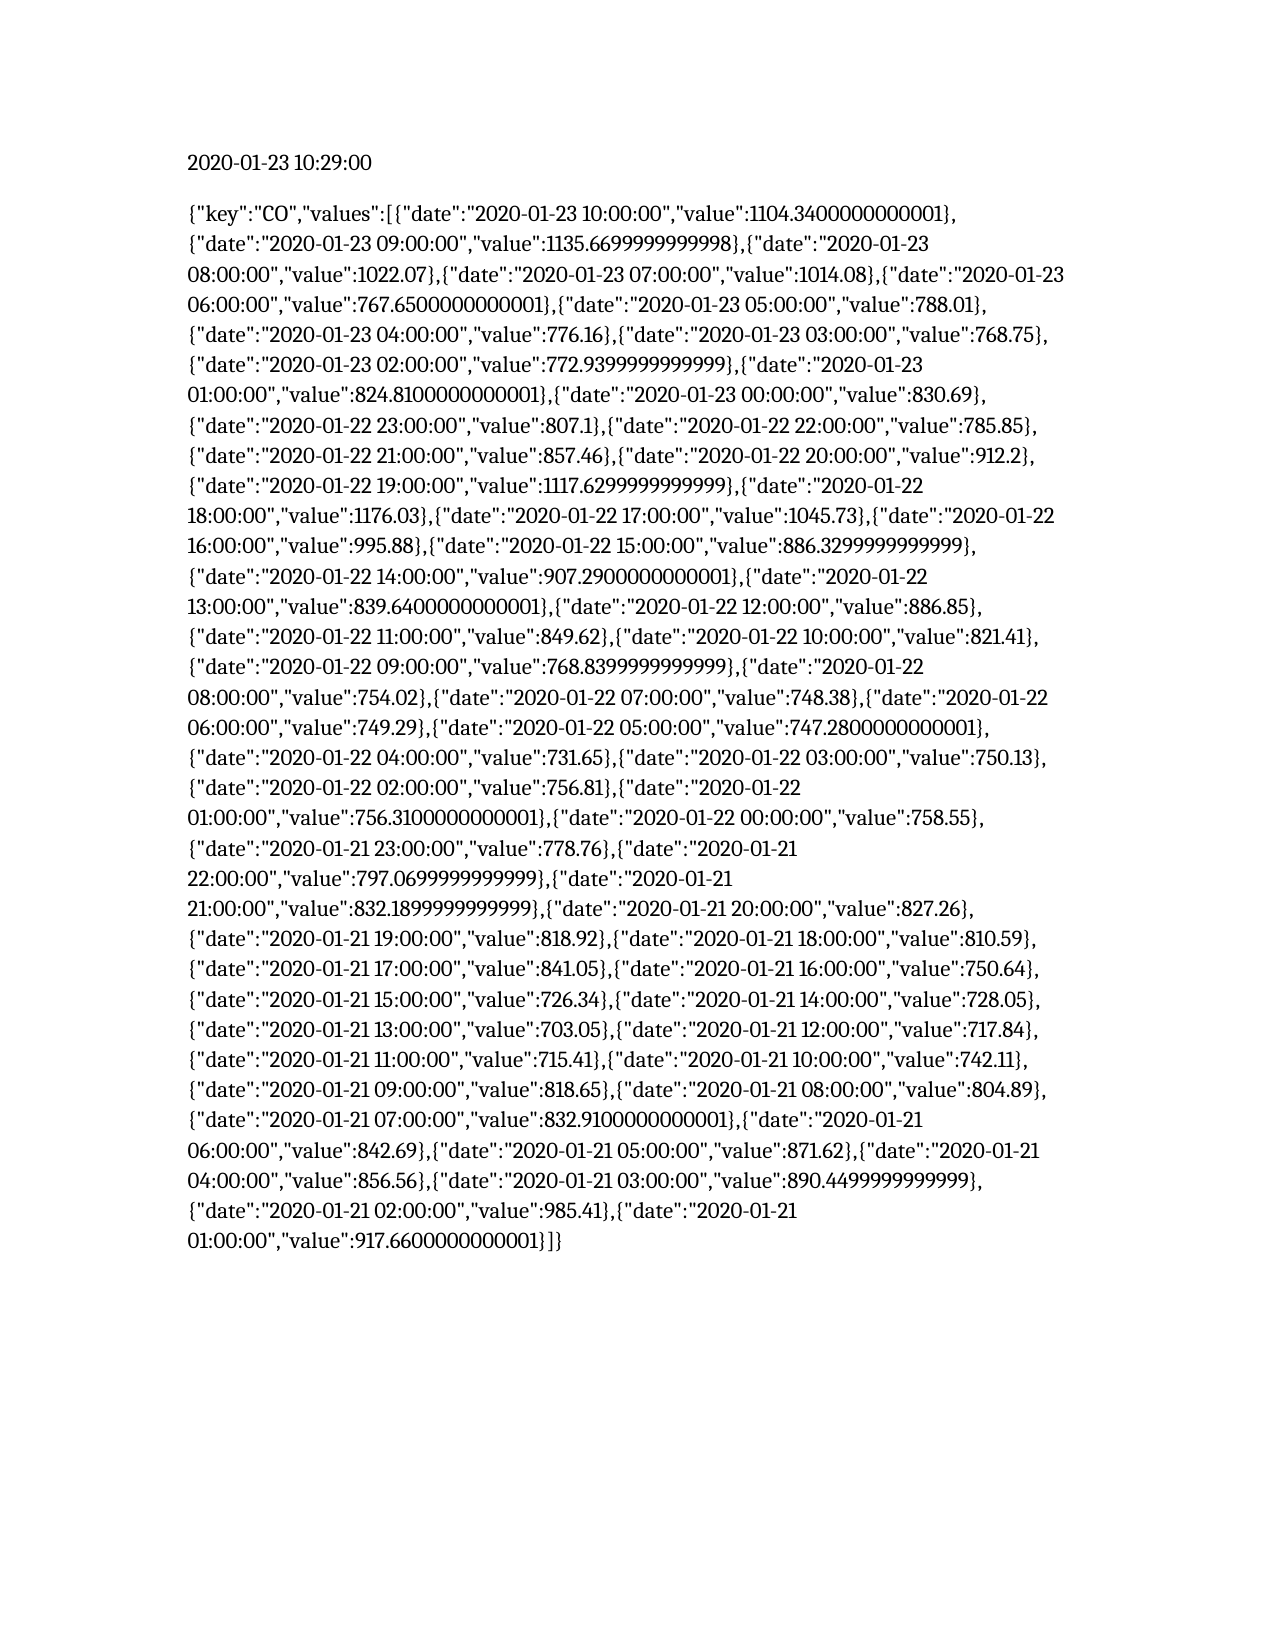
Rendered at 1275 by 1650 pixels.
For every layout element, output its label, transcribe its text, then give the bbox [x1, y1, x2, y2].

text {"key":"CO","values":[{"date":"2020-01-23 10:00:00","value":1104.3400000000001},{"date":"2020-01-23 09:00:00","value":1135.6699999999998},{"date":"2020-01-23 08:00:00","value":1022.07},{"date":"2020-01-23 07:00:00","value":1014.08},{"date":"2020-01-23 06:00:00","value":767.6500000000001},{"date":"2020-01-23 05:00:00","value":788.01},{"date":"2020-01-23 04:00:00","value":776.16},{"date":"2020-01-23 03:00:00","value":768.75},{"date":"2020-01-23 02:00:00","value":772.9399999999999},{"date":"2020-01-23 01:00:00","value":824.8100000000001},{"date":"2020-01-23 00:00:00","value":830.69},{"date":"2020-01-22 23:00:00","value":807.1},{"date":"2020-01-22 22:00:00","value":785.85},{"date":"2020-01-22 21:00:00","value":857.46},{"date":"2020-01-22 20:00:00","value":912.2},{"date":"2020-01-22 19:00:00","value":1117.6299999999999},{"date":"2020-01-22 18:00:00","value":1176.03},{"date":"2020-01-22 17:00:00","value":1045.73},{"date":"2020-01-22 16:00:00","value":995.88},{"date":"2020-01-22 15:00:00","value":886.3299999999999},{"date":"2020-01-22 14:00:00","value":907.2900000000001},{"date":"2020-01-22 13:00:00","value":839.6400000000001},{"date":"2020-01-22 12:00:00","value":886.85},{"date":"2020-01-22 11:00:00","value":849.62},{"date":"2020-01-22 10:00:00","value":821.41},{"date":"2020-01-22 09:00:00","value":768.8399999999999},{"date":"2020-01-22 08:00:00","value":754.02},{"date":"2020-01-22 07:00:00","value":748.38},{"date":"2020-01-22 06:00:00","value":749.29},{"date":"2020-01-22 05:00:00","value":747.2800000000001},{"date":"2020-01-22 04:00:00","value":731.65},{"date":"2020-01-22 03:00:00","value":750.13},{"date":"2020-01-22 02:00:00","value":756.81},{"date":"2020-01-22 01:00:00","value":756.3100000000001},{"date":"2020-01-22 00:00:00","value":758.55},{"date":"2020-01-21 23:00:00","value":778.76},{"date":"2020-01-21 22:00:00","value":797.0699999999999},{"date":"2020-01-21 21:00:00","value":832.1899999999999},{"date":"2020-01-21 20:00:00","value":827.26},{"date":"2020-01-21 19:00:00","value":818.92},{"date":"2020-01-21 18:00:00","value":810.59},{"date":"2020-01-21 17:00:00","value":841.05},{"date":"2020-01-21 16:00:00","value":750.64},{"date":"2020-01-21 15:00:00","value":726.34},{"date":"2020-01-21 14:00:00","value":728.05},{"date":"2020-01-21 13:00:00","value":703.05},{"date":"2020-01-21 12:00:00","value":717.84},{"date":"2020-01-21 11:00:00","value":715.41},{"date":"2020-01-21 10:00:00","value":742.11},{"date":"2020-01-21 09:00:00","value":818.65},{"date":"2020-01-21 08:00:00","value":804.89},{"date":"2020-01-21 07:00:00","value":832.9100000000001},{"date":"2020-01-21 06:00:00","value":842.69},{"date":"2020-01-21 05:00:00","value":871.62},{"date":"2020-01-21 04:00:00","value":856.56},{"date":"2020-01-21 03:00:00","value":890.4499999999999},{"date":"2020-01-21 02:00:00","value":985.41},{"date":"2020-01-21 01:00:00","value":917.6600000000001}]} [187, 201, 1087, 1254]
text 2020-01-23 10:29:00 [187, 150, 1087, 176]
